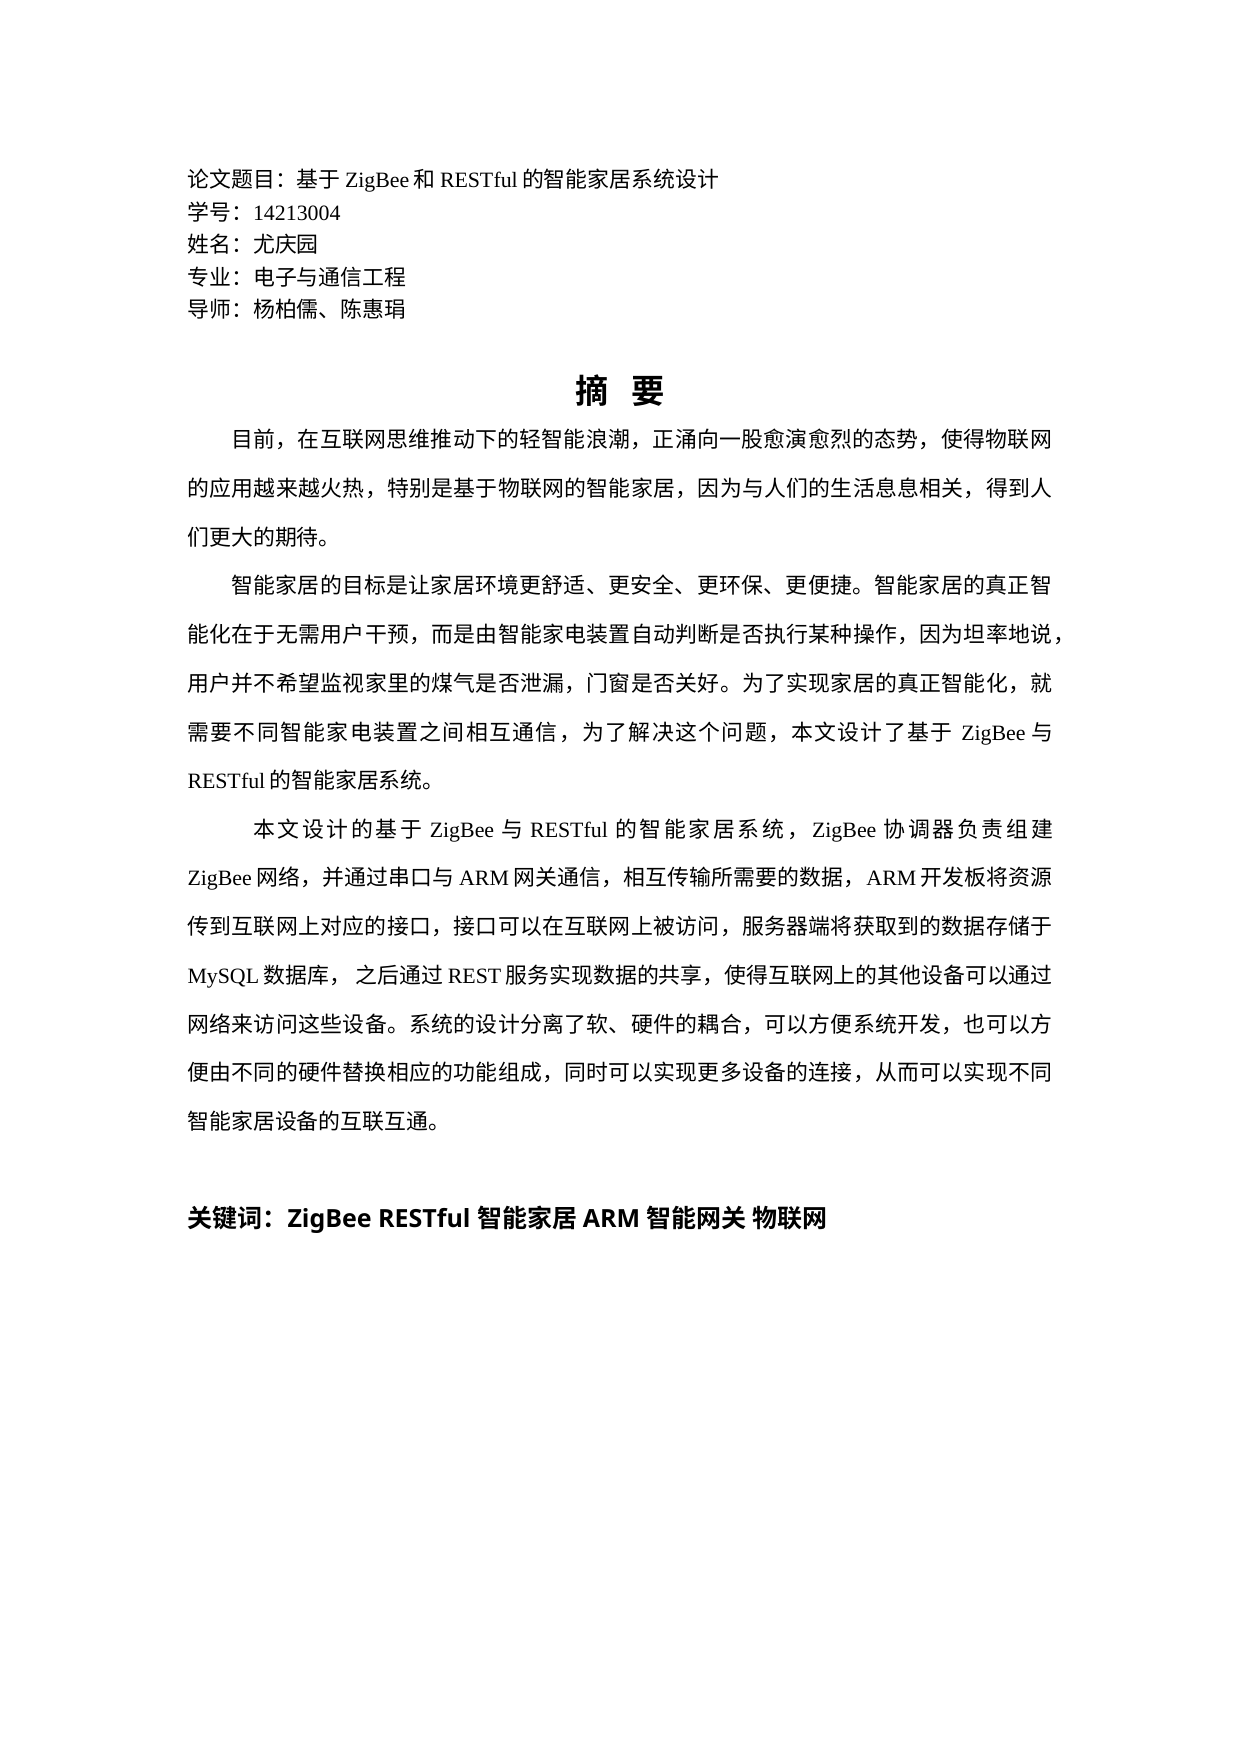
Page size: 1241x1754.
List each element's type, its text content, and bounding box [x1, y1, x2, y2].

text 本文设计的基于ZigBee与RESTful的智能家居系统，ZigBee协调器负责组建ZigBee网络，并通过串口与ARM网关通信，相互传输所需要的数据，ARM开发板将资源传到互联网上对应的接口，接口可以在互联网上被访问，服务器端将获取到的数据存储于MySQL数据库， 之后通过REST服务实现数据的共享，使得互联网上的其他设备可以通过网络来访问这些设备。系统的设计分离了软、硬件的耦合，可以方便系统开发，也可以方便由不同的硬件替换相应的功能组成，同时可以实现更多设备的连接，从而可以实现不同智能家居设备的互联互通。 [187, 811, 1053, 1136]
text 目前，在互联网思维推动下的轻智能浪潮，正涌向一股愈演愈烈的态势，使得物联网的应用越来越火热，特别是基于物联网的智能家居，因为与人们的生活息息相关，得到人们更大的期待。 [187, 422, 1053, 552]
text 姓名：尤庆园 [187, 227, 1053, 259]
text 关键词：ZigBee RESTful 智能家居 ARM 智能网关 物联网 [187, 1184, 1053, 1249]
text 专业：电子与通信工程 [187, 259, 1053, 292]
text 学号：14213004 [187, 194, 1053, 227]
text 导师：杨柏儒、陈惠琄 [187, 292, 1053, 324]
text 论文题目：基于ZigBee和RESTful的智能家居系统设计 [187, 162, 1053, 194]
text 摘 要 [187, 357, 1053, 422]
text 智能家居的目标是让家居环境更舒适、更安全、更环保、更便捷。智能家居的真正智能化在于无需用户干预，而是由智能家电装置自动判断是否执行某种操作，因为坦率地说，用户并不希望监视家里的煤气是否泄漏，门窗是否关好。为了实现家居的真正智能化，就需要不同智能家电装置之间相互通信，为了解决这个问题，本文设计了基于ZigBee与RESTful的智能家居系统。 [187, 568, 1053, 795]
